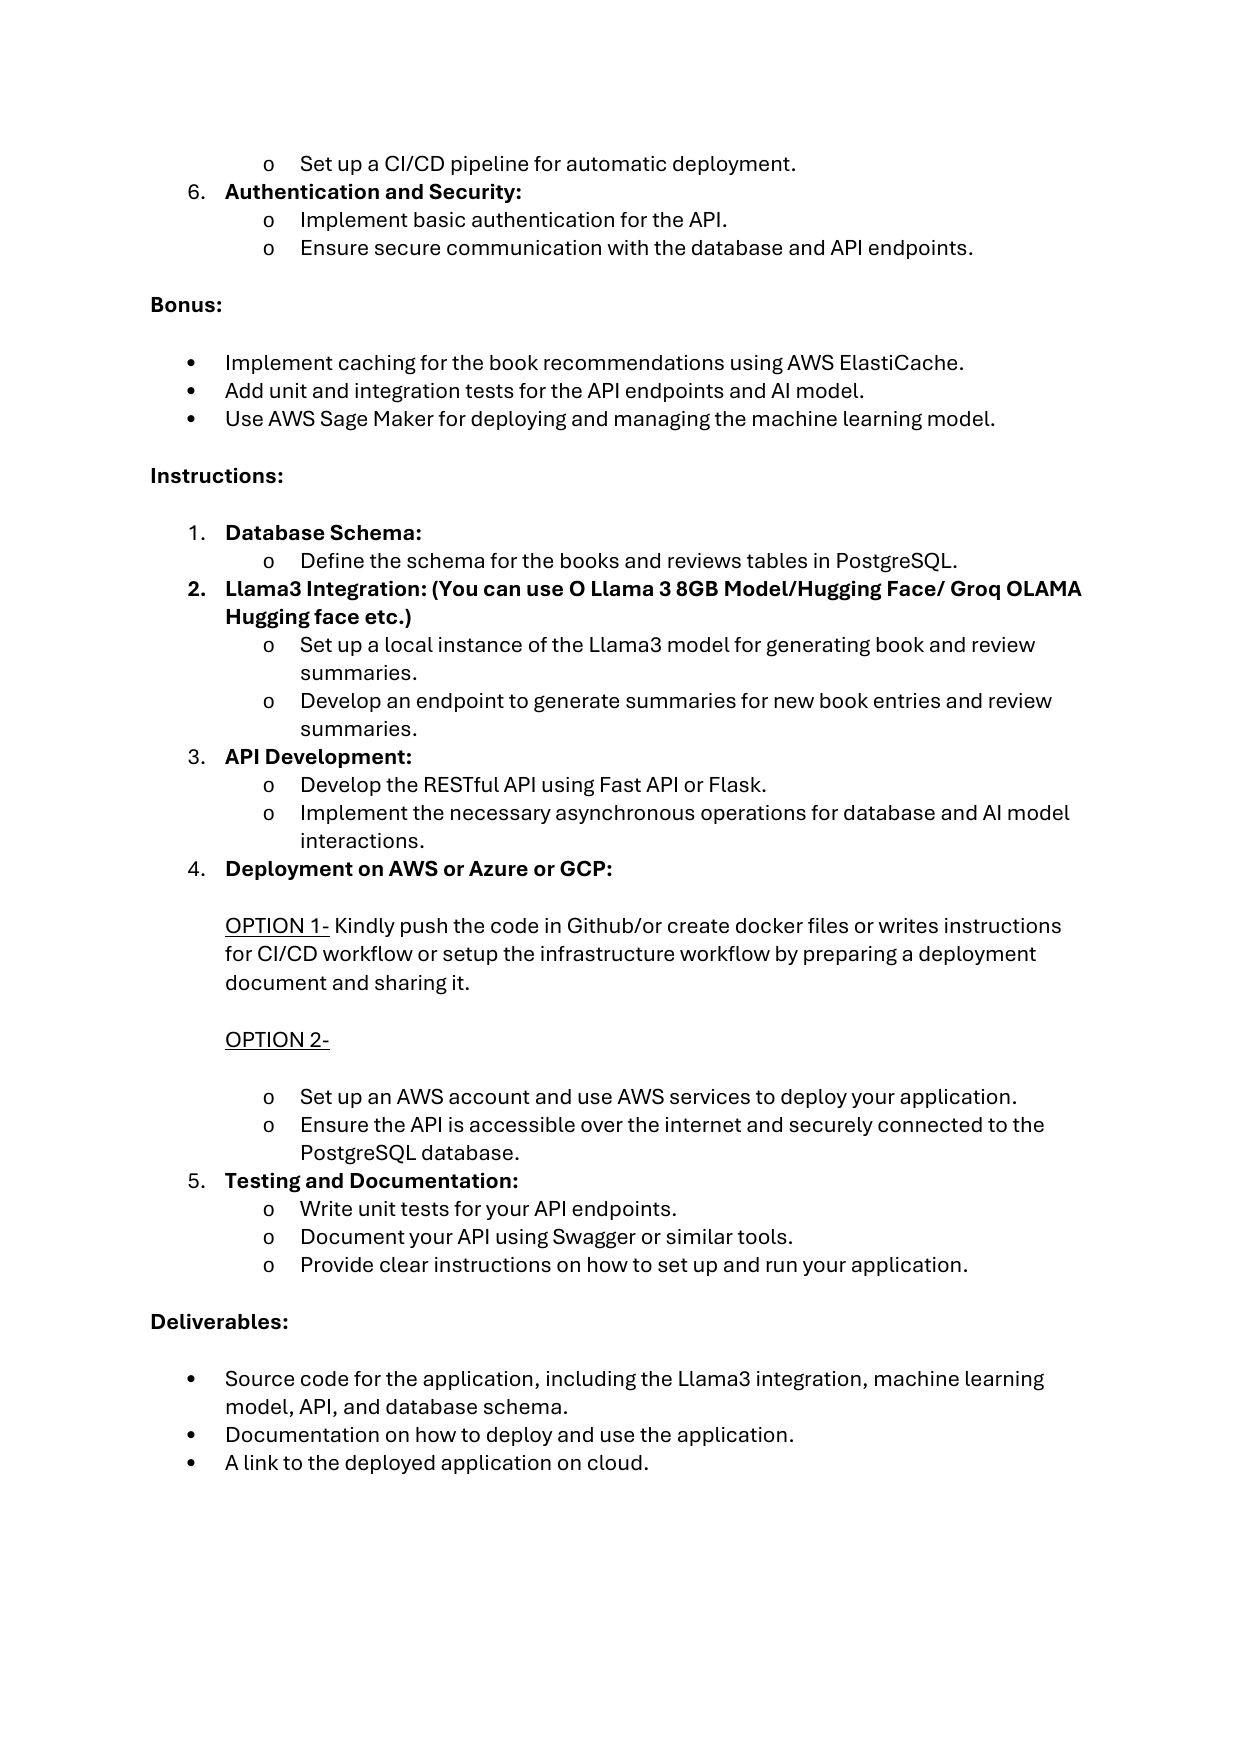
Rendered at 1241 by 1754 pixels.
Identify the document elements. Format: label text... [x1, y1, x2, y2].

list Database Schema: [187, 519, 1090, 547]
text OPTION 2- [225, 1026, 1090, 1053]
list Set up an AWS account and use AWS services to deploy your application. [262, 1083, 1090, 1111]
list Source code for the application, including the Llama3 integration, machine learning model, API, and database schema. [187, 1365, 1090, 1421]
text Bonus: [150, 291, 1090, 319]
text OPTION 1- Kindly push the code in Github/or create docker files or writes instructions for CI/CD workflow or setup the infrastructure workflow by preparing a deployment document and sharing it. [225, 912, 1090, 996]
list Implement basic authentication for the API. [262, 206, 1090, 234]
list Develop an endpoint to generate summaries for new book entries and review summaries. [262, 687, 1090, 743]
list Add unit and integration tests for the API endpoints and AI model. [187, 376, 1090, 404]
list Set up a CI/CD pipeline for automatic deployment. [262, 150, 1090, 178]
list Implement caching for the book recommendations using AWS ElastiCache. [187, 348, 1090, 376]
list Set up a local instance of the Llama3 model for generating book and review summaries. [262, 631, 1090, 687]
list Ensure secure communication with the database and API endpoints. [262, 234, 1090, 262]
list A link to the deployed application on cloud. [187, 1449, 1090, 1477]
list Document your API using Swagger or similar tools. [262, 1223, 1090, 1251]
text Deliverables: [150, 1308, 1090, 1336]
list Llama3 Integration: (You can use O Llama 3 8GB Model/Hugging Face/ Groq OLAMA Hugging face etc.) [187, 575, 1090, 631]
list Testing and Documentation: [187, 1167, 1090, 1195]
list Ensure the API is accessible over the internet and securely connected to the PostgreSQL database. [262, 1111, 1090, 1167]
list Implement the necessary asynchronous operations for database and AI model interactions. [262, 799, 1090, 855]
list Documentation on how to deploy and use the application. [187, 1421, 1090, 1449]
list Develop the RESTful API using Fast API or Flask. [262, 771, 1090, 799]
list Use AWS Sage Maker for deploying and managing the machine learning model. [187, 404, 1090, 432]
list Deployment on AWS or Azure or GCP: [187, 855, 1090, 883]
text Instructions: [150, 462, 1090, 490]
list Authentication and Security: [187, 178, 1090, 206]
list API Development: [187, 743, 1090, 771]
list Define the schema for the books and reviews tables in PostgreSQL. [262, 547, 1090, 575]
list Provide clear instructions on how to set up and run your application. [262, 1251, 1090, 1279]
list Write unit tests for your API endpoints. [262, 1195, 1090, 1223]
